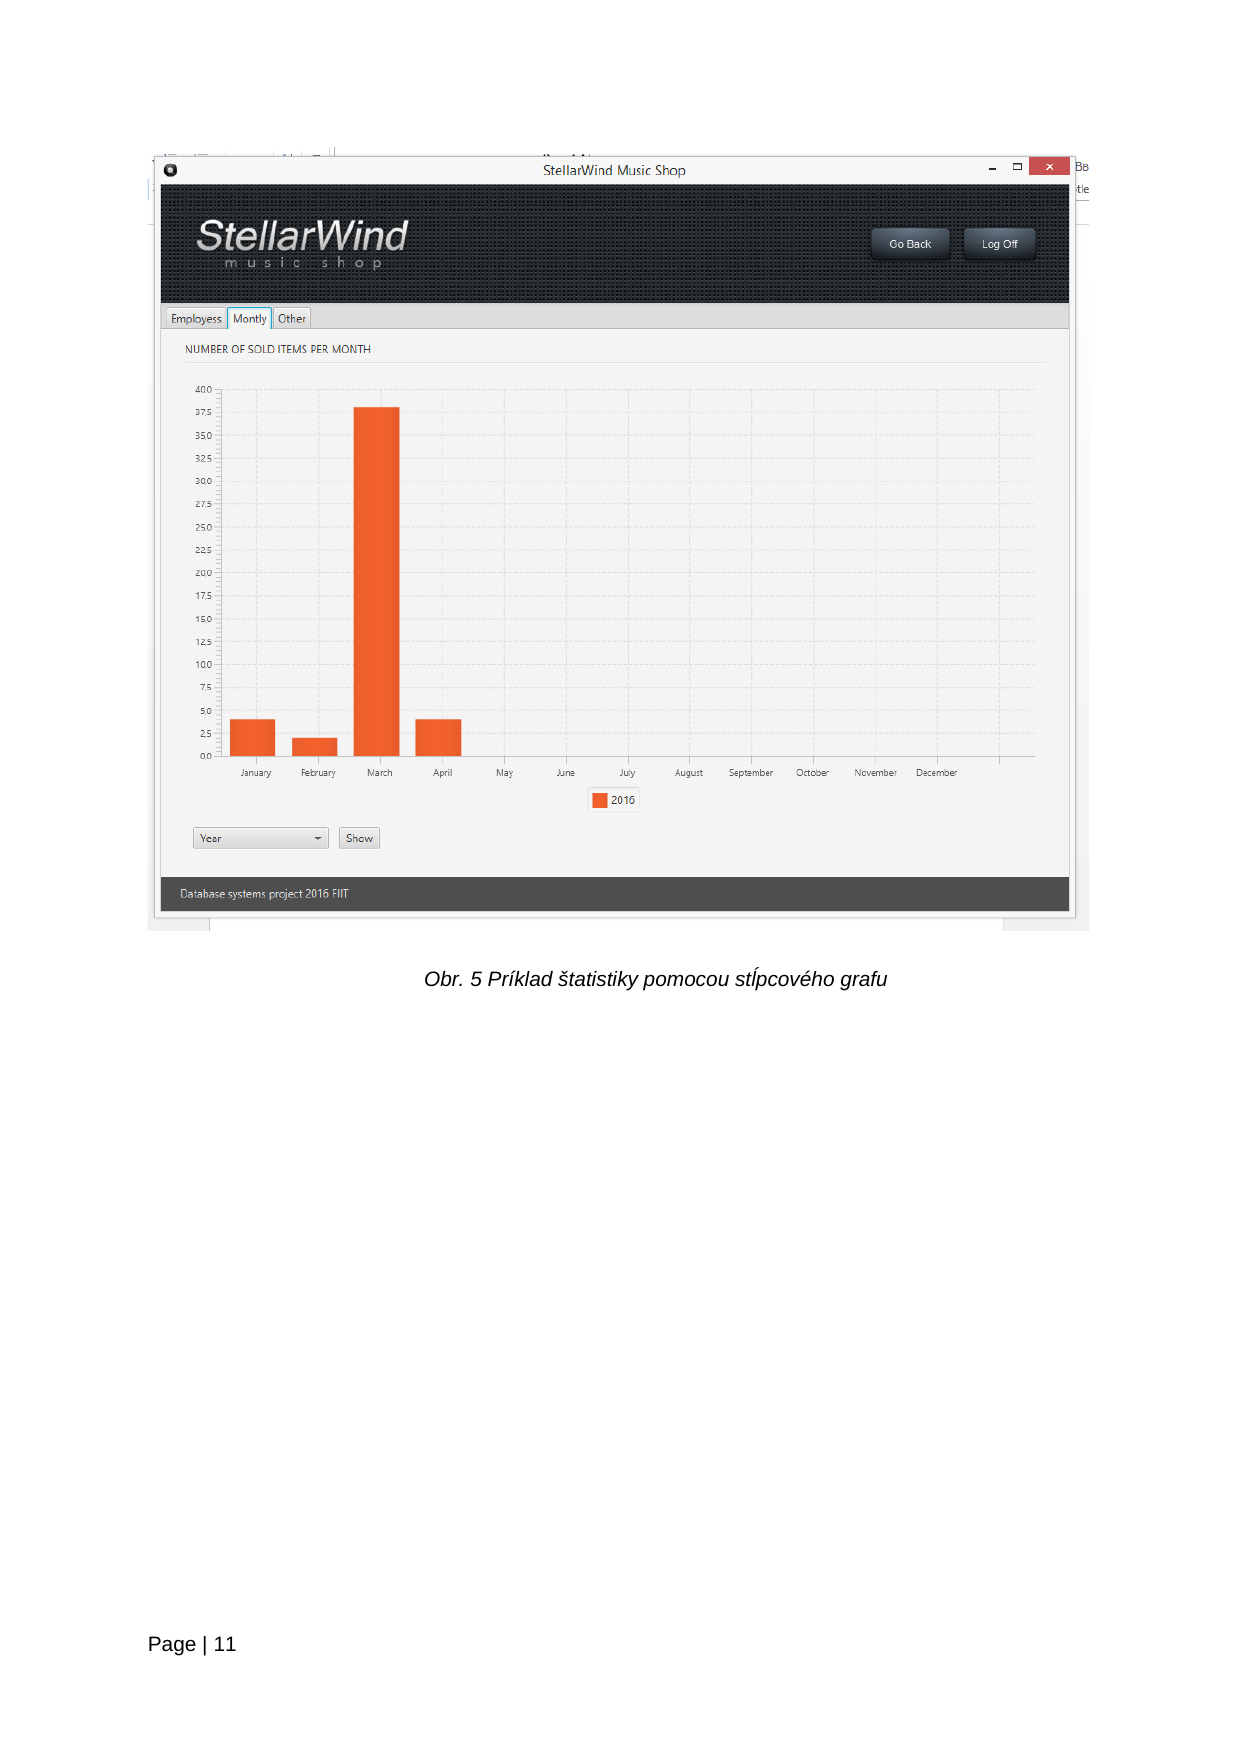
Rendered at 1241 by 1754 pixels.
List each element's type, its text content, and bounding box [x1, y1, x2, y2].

picture [147, 147, 1090, 931]
